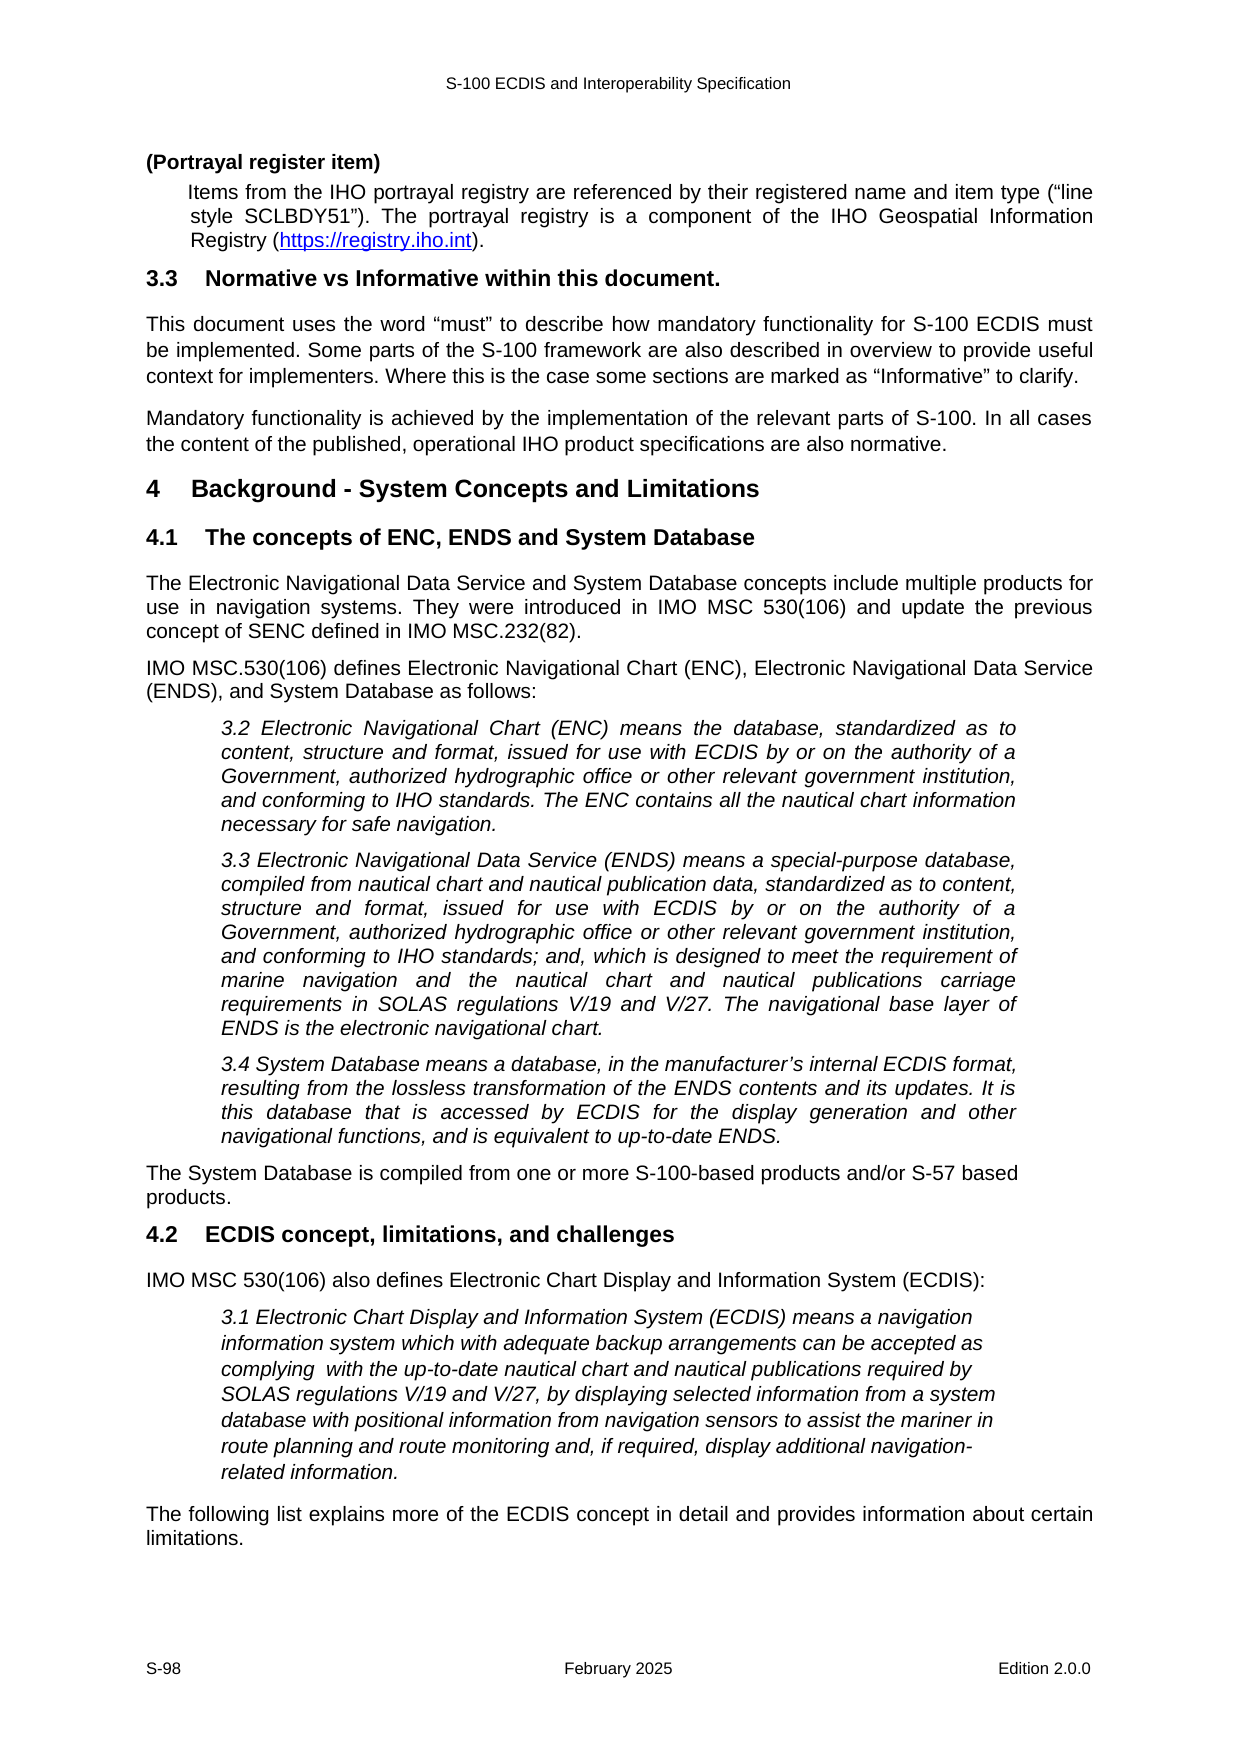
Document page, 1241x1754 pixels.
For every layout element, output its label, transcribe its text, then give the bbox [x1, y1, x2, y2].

text 3.1 Electronic Chart Display and Information System (ECDIS) means a navigation information system which with adequate backup arrangements can be accepted as complying with the up-to-date nautical chart and nautical publications required by SOLAS regulations V/19 and V/27, by displaying selected information from a system database with positional information from navigation sensors to assist the mariner in route planning and route monitoring and, if required, display additional navigation-related information. [221, 1305, 1019, 1484]
subtitle Background - System Concepts and Limitations [146, 474, 1094, 503]
text 3.2 Electronic Navigational Chart (ENC) means the database, standardized as to content, structure and format, issued for use with ECDIS by or on the authority of a Government, authorized hydrographic office or other relevant government institution, and conforming to IHO standards. The ENC contains all the nautical chart information necessary for safe navigation. [221, 716, 1019, 836]
text The following list explains more of the ECDIS concept in detail and provides information about certain limitations. [146, 1502, 1094, 1550]
text The System Database is compiled from one or more S-100-based products and/or S-57 based products. [146, 1161, 1019, 1208]
text The Electronic Navigational Data Service and System Database concepts include multiple products for use in navigation systems. They were introduced in IMO MSC 530(106) and update the previous concept of SENC defined in IMO MSC.232(82). [146, 571, 1094, 643]
text 3.4 System Database means a database, in the manufacturer’s internal ECDIS format, resulting from the lossless transformation of the ENDS contents and its updates. It is this database that is accessed by ECDIS for the display generation and other navigational functions, and is equivalent to up-to-date ENDS. [221, 1052, 1019, 1148]
subtitle The concepts of ENC, ENDS and System Database [146, 524, 1094, 550]
subtitle ECDIS concept, limitations, and challenges [146, 1221, 1094, 1247]
text 3.3 Electronic Navigational Data Service (ENDS) means a special-purpose database, compiled from nautical chart and nautical publication data, standardized as to content, structure and format, issued for use with ECDIS by or on the authority of a Government, authorized hydrographic office or other relevant government institution, and conforming to IHO standards; and, which is designed to meet the requirement of marine navigation and the nautical chart and nautical publications carriage requirements in SOLAS regulations V/19 and V/27. The navigational base layer of ENDS is the electronic navigational chart. [221, 848, 1019, 1040]
text (Portrayal register item) [146, 150, 1094, 174]
text This document uses the word “must” to describe how mandatory functionality for S-100 ECDIS must be implemented. Some parts of the S-100 framework are also described in overview to provide useful context for implementers. Where this is the case some sections are marked as “Informative” to clarify. [146, 312, 1094, 387]
text IMO MSC.530(106) defines Electronic Navigational Chart (ENC), Electronic Navigational Data Service (ENDS), and System Database as follows: [146, 655, 1094, 703]
subtitle Normative vs Informative within this document. [146, 264, 1094, 291]
text IMO MSC 530(106) also defines Electronic Chart Display and Information System (ECDIS): [146, 1268, 1094, 1292]
text Mandatory functionality is achieved by the implementation of the relevant parts of S-100. In all cases the content of the published, operational IHO product specifications are also normative. [146, 406, 1094, 456]
text Items from the IHO portrayal registry are referenced by their registered name and item type (“line style SCLBDY51”). The portrayal registry is a component of the IHO Geospatial Information Registry (https://registry.iho.int). [187, 180, 1094, 252]
